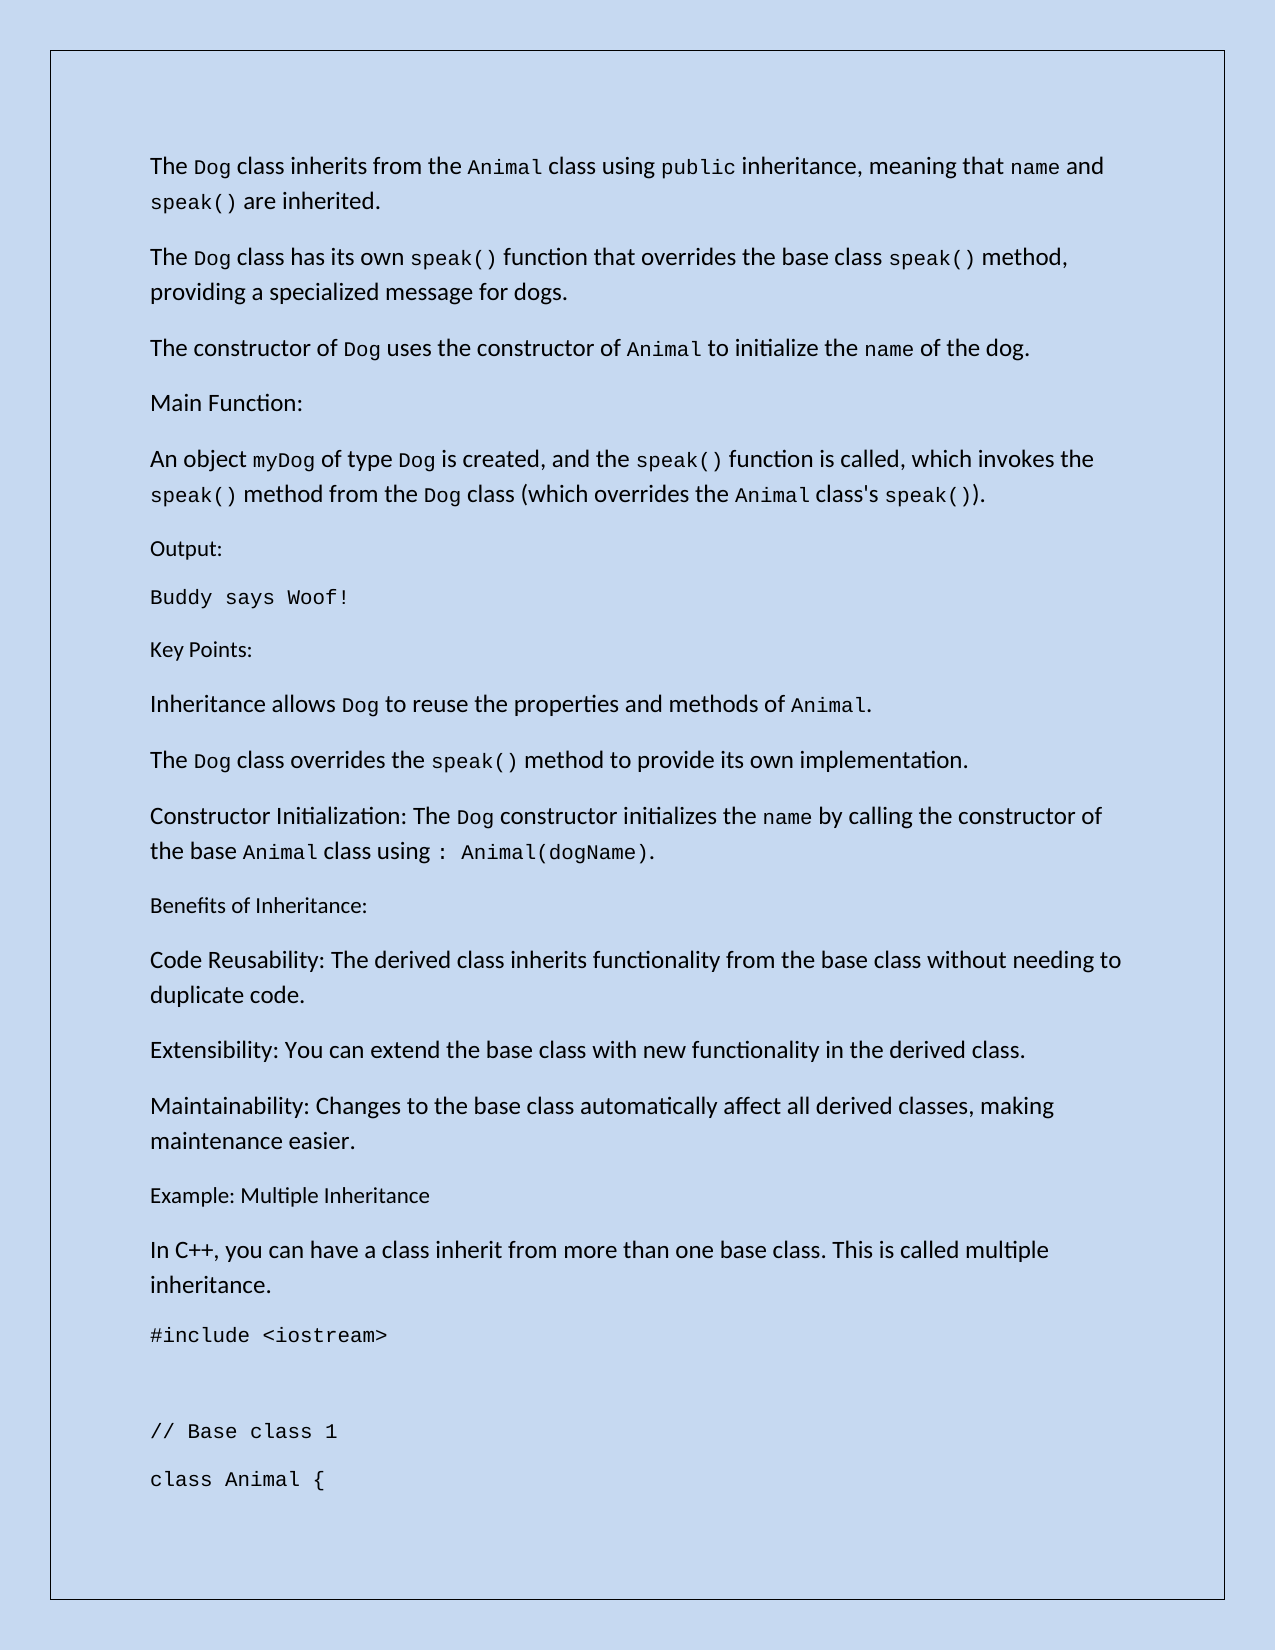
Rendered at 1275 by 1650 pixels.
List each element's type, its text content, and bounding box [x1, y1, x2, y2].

text In C++, you can have a class inherit from more than one base class. This is called multiple inheritance. [150, 1234, 1125, 1300]
text Inheritance allows Dog to reuse the properties and methods of Animal. [150, 688, 1125, 719]
text // Base class 1 [150, 1421, 1125, 1445]
text The Dog class has its own speak() function that overrides the base class speak() method, providing a specialized message for dogs. [150, 241, 1125, 306]
text The Dog class inherits from the Animal class using public inheritance, meaning that name and speak() are inherited. [150, 150, 1125, 216]
text Code Reusability: The derived class inherits functionality from the base class without needing to duplicate code. [150, 944, 1125, 1009]
text #include <iostream> [150, 1325, 1125, 1349]
text An object myDog of type Dog is created, and the speak() function is called, which invokes the speak() method from the Dog class (which overrides the Animal class's speak()). [150, 443, 1125, 509]
text Key Points: [150, 635, 1125, 663]
text Example: Multiple Inheritance [150, 1181, 1125, 1209]
text The constructor of Dog uses the constructor of Animal to initialize the name of the dog. [150, 332, 1125, 362]
text The Dog class overrides the speak() method to provide its own implementation. [150, 744, 1125, 774]
text Constructor Initialization: The Dog constructor initializes the name by calling the constructor of the base Animal class using : Animal(dogName). [150, 800, 1125, 865]
text Main Function: [150, 387, 1125, 418]
text Extensibility: You can extend the base class with new functionality in the derived class. [150, 1034, 1125, 1065]
text Buddy says Woof! [150, 587, 1125, 611]
text Maintainability: Changes to the base class automatically affect all derived classes, making maintenance easier. [150, 1090, 1125, 1156]
text Output: [150, 534, 1125, 562]
text Benefits of Inheritance: [150, 891, 1125, 919]
text class Animal { [150, 1469, 1125, 1493]
